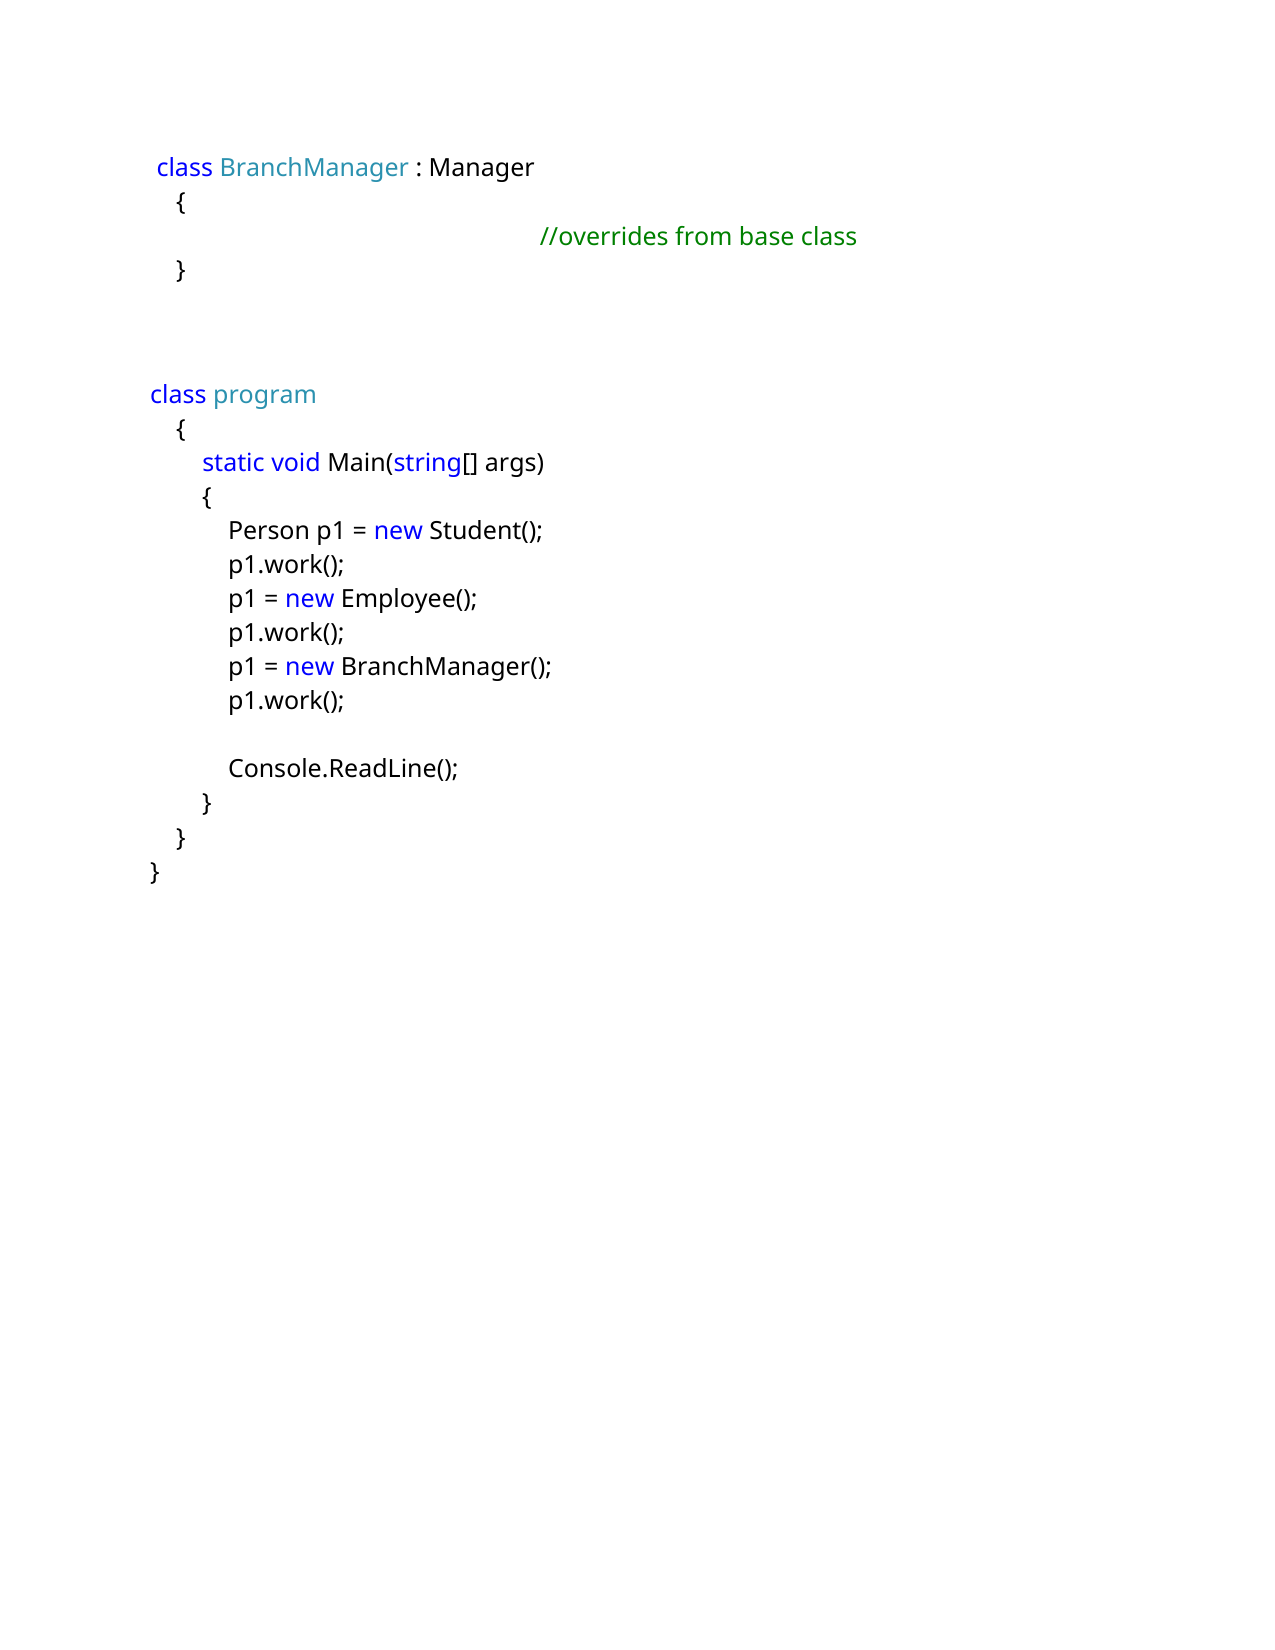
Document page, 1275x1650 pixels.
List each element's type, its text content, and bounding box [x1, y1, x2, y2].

text class BranchManager : Manager [150, 150, 1125, 184]
text } [150, 819, 1125, 853]
text } [150, 785, 1125, 819]
text static void Main(string[] args) [150, 444, 1125, 478]
text Console.ReadLine(); [150, 751, 1125, 785]
text } [150, 252, 1125, 286]
text //overrides from base class [150, 218, 1125, 252]
text { [150, 478, 1125, 513]
text p1.work(); [150, 615, 1125, 649]
text } [150, 853, 1125, 887]
text p1.work(); [150, 547, 1125, 581]
text class program [150, 376, 1125, 410]
text Person p1 = new Student(); [150, 513, 1125, 547]
text { [150, 410, 1125, 444]
text p1 = new Employee(); [150, 581, 1125, 615]
text { [150, 184, 1125, 218]
text p1.work(); [150, 683, 1125, 717]
text p1 = new BranchManager(); [150, 649, 1125, 683]
